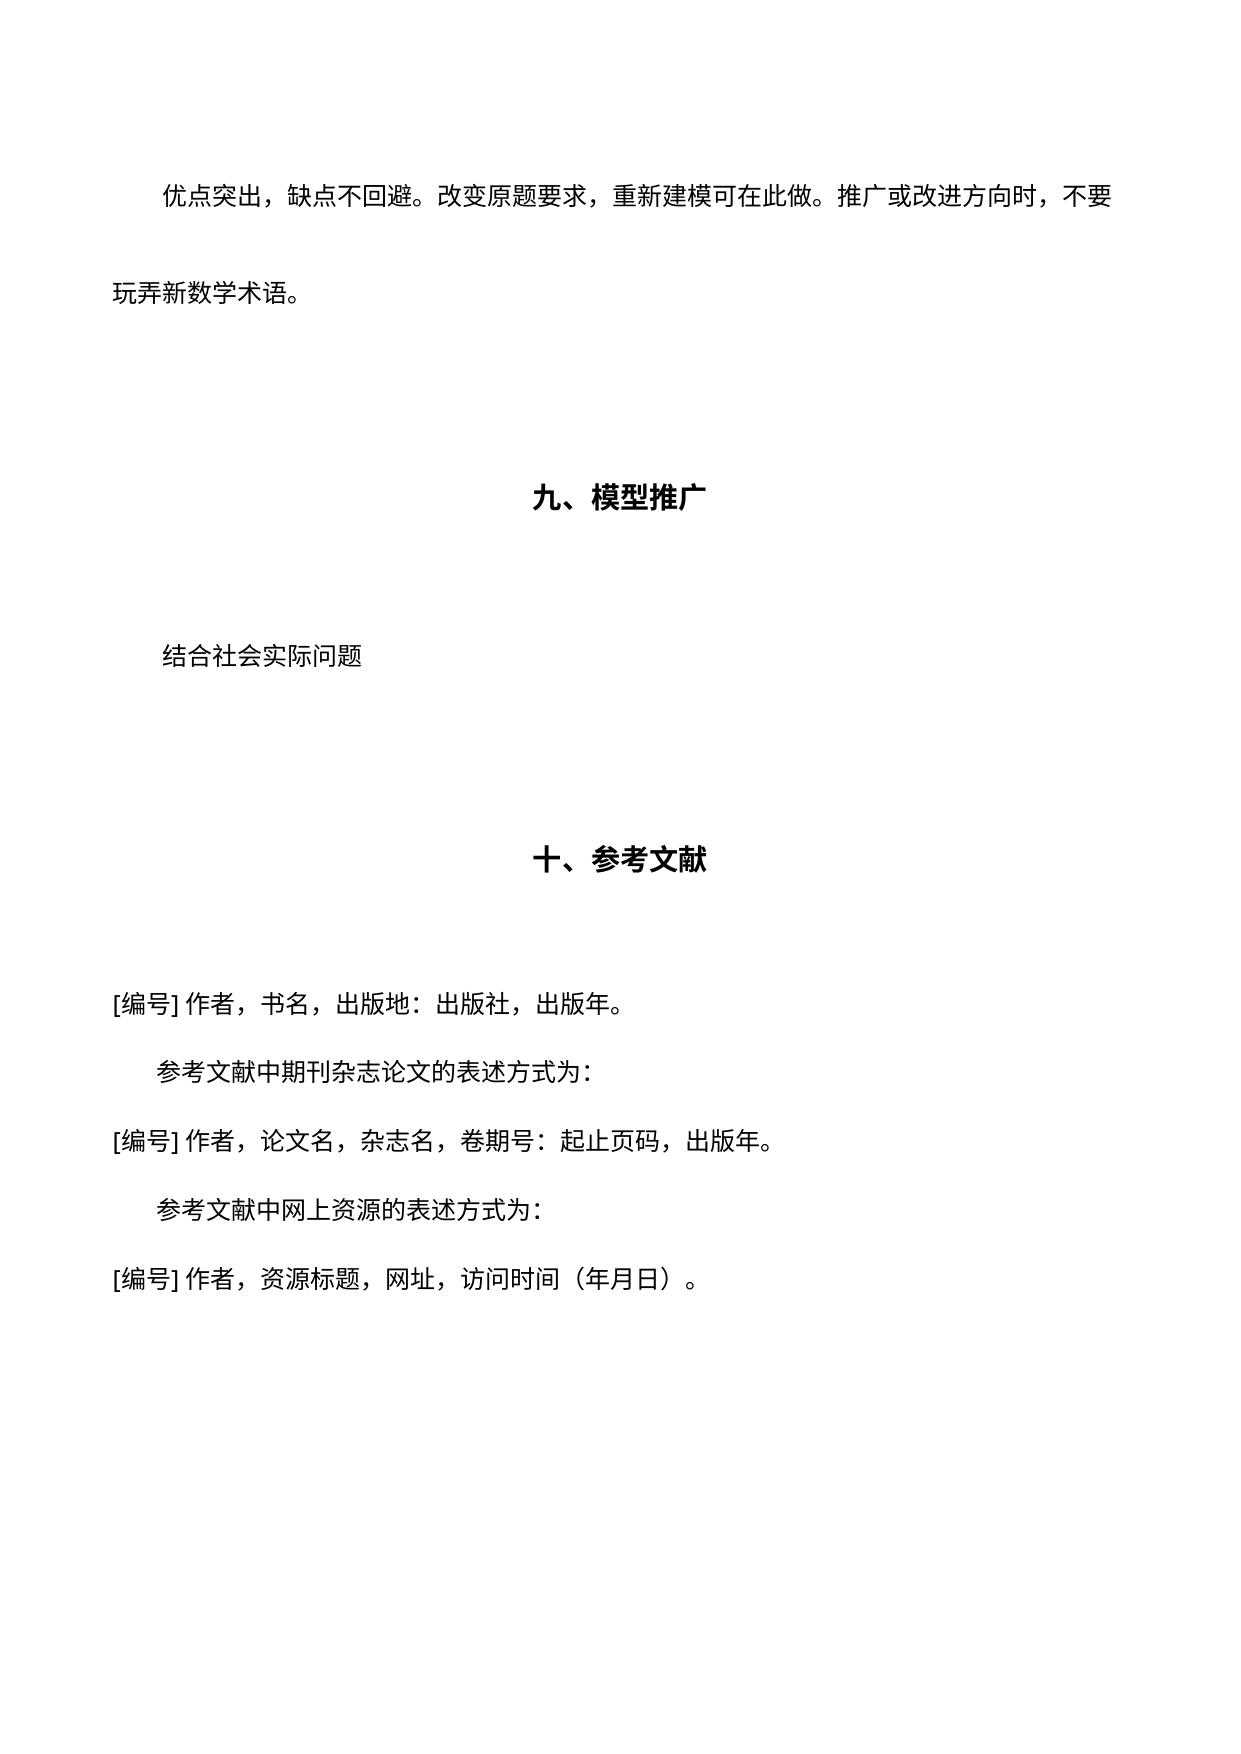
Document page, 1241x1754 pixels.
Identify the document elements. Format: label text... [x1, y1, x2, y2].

text [编号] 作者，资源标题，网址，访问时间（年月日）。 [112, 1259, 1128, 1295]
text 参考文献中期刊杂志论文的表述方式为： [112, 1038, 1128, 1103]
text 参考文献中网上资源的表述方式为： [112, 1176, 1128, 1241]
text [编号] 作者，书名，出版地：出版社，出版年。 [112, 984, 1128, 1020]
text [编号] 作者，论文名，杂志名，卷期号：起止页码，出版年。 [112, 1122, 1128, 1158]
text 优点突出，缺点不回避。改变原题要求，重新建模可在此做。推广或改进方向时，不要玩弄新数学术语。 [112, 162, 1128, 324]
subtitle 十、参考文献 [112, 825, 1128, 890]
text 结合社会实际问题 [112, 622, 1128, 687]
subtitle 九、模型推广 [112, 463, 1128, 528]
